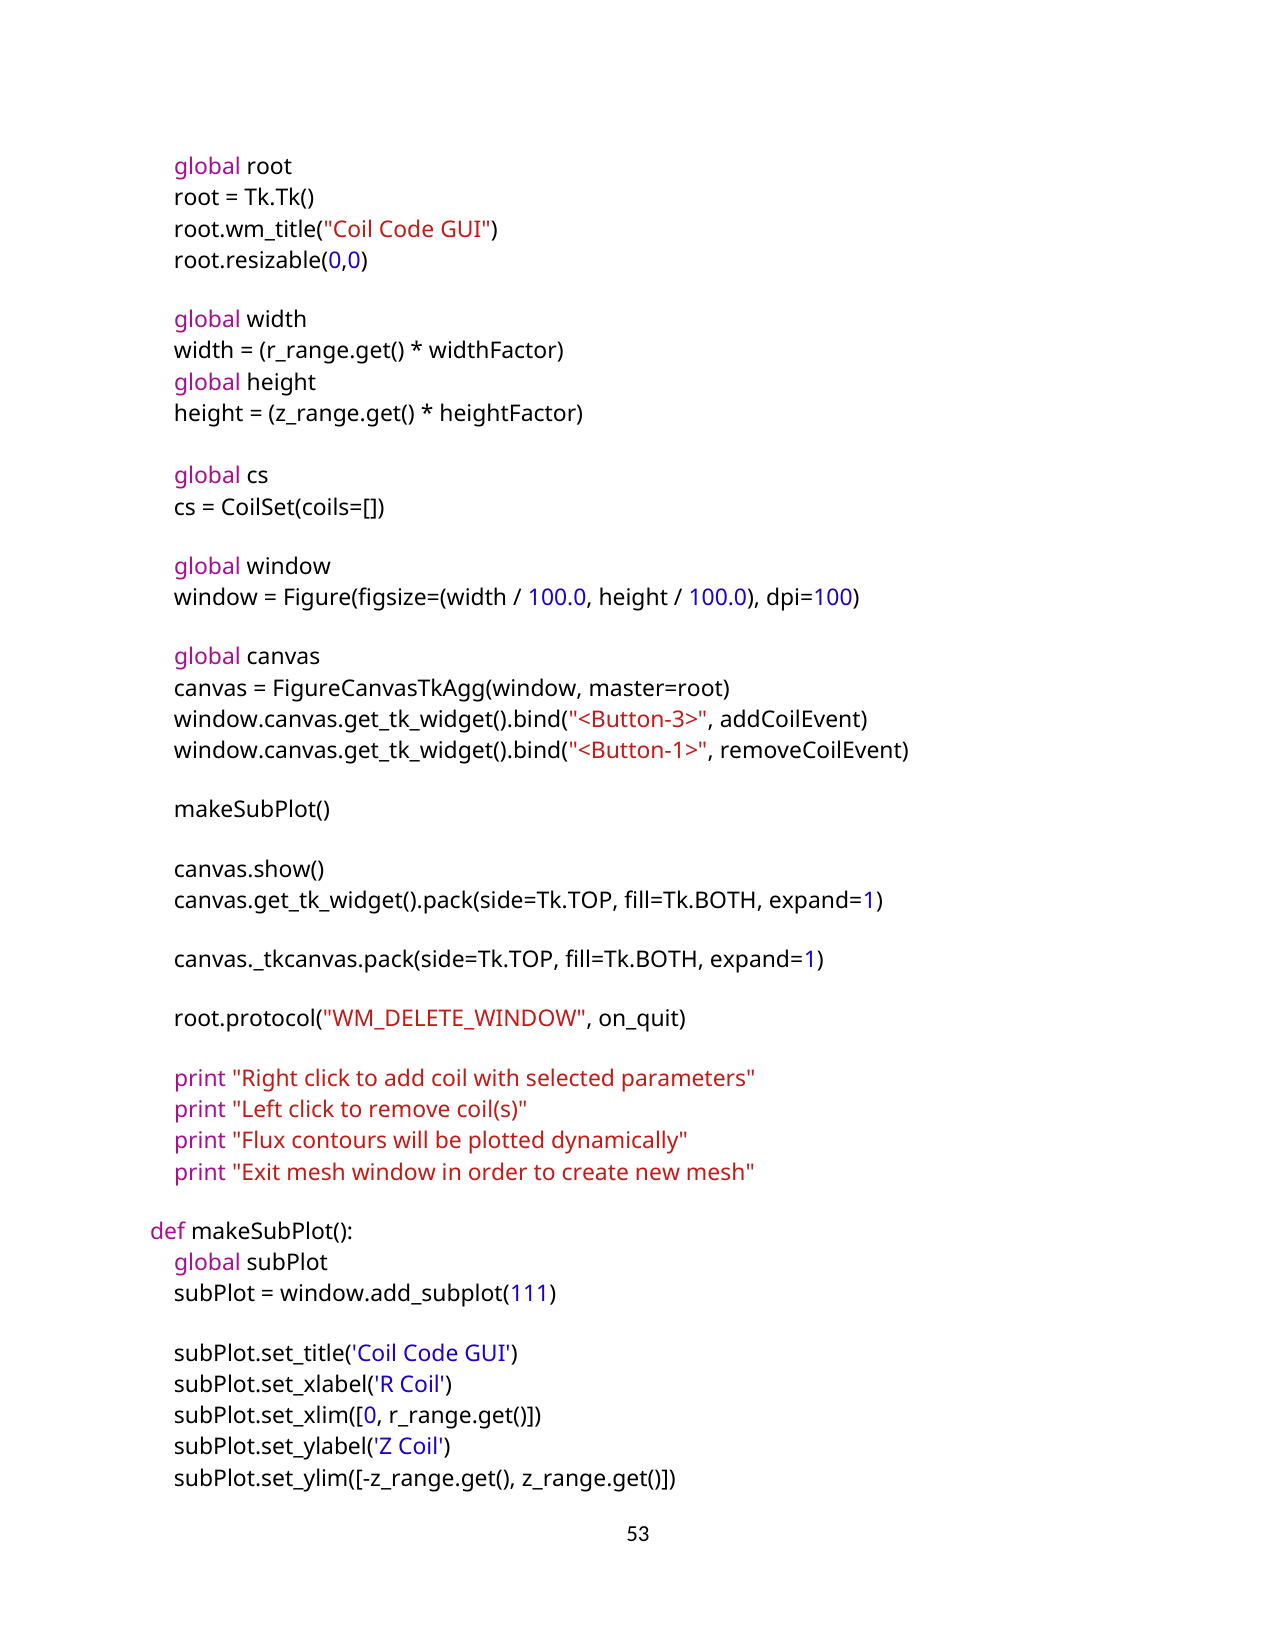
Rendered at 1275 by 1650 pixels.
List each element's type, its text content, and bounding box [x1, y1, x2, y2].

text width = (r_range.get() * widthFactor) [150, 334, 1125, 366]
text subPlot.set_xlim([0, r_range.get()]) [150, 1399, 1125, 1430]
text global height [150, 366, 1125, 397]
text global root [150, 150, 1125, 181]
text print "Left click to remove coil(s)" [150, 1093, 1125, 1124]
text root.protocol("WM_DELETE_WINDOW", on_quit) [150, 1002, 1125, 1034]
text window.canvas.get_tk_widget().bind("<Button-1>", removeCoilEvent) [150, 734, 1125, 765]
text cs = CoilSet(coils=[]) [150, 491, 1125, 522]
text global window [150, 550, 1125, 581]
text def makeSubPlot(): [150, 1215, 1125, 1246]
text root.wm_title("Coil Code GUI") [150, 212, 1125, 244]
text print "Exit mesh window in order to create new mesh" [150, 1155, 1125, 1187]
text root.resizable(0,0) [150, 244, 1125, 275]
text window.canvas.get_tk_widget().bind("<Button-3>", addCoilEvent) [150, 703, 1125, 734]
text subPlot.set_ylabel('Z Coil') [150, 1430, 1125, 1461]
text subPlot = window.add_subplot(111) [150, 1277, 1125, 1308]
text window = Figure(figsize=(width / 100.0, height / 100.0), dpi=100) [150, 581, 1125, 612]
text print "Right click to add coil with selected parameters" [150, 1062, 1125, 1093]
text global width [150, 303, 1125, 334]
text subPlot.set_title('Coil Code GUI') [150, 1336, 1125, 1368]
text canvas = FigureCanvasTkAgg(window, master=root) [150, 672, 1125, 703]
text makeSubPlot() [150, 793, 1125, 824]
text canvas._tkcanvas.pack(side=Tk.TOP, fill=Tk.BOTH, expand=1) [150, 943, 1125, 974]
text canvas.show() [150, 853, 1125, 884]
text print "Flux contours will be plotted dynamically" [150, 1124, 1125, 1155]
text subPlot.set_xlabel('R Coil') [150, 1368, 1125, 1399]
text root = Tk.Tk() [150, 181, 1125, 212]
text global canvas [150, 640, 1125, 672]
text global subPlot [150, 1246, 1125, 1277]
text subPlot.set_ylim([-z_range.get(), z_range.get()]) [150, 1461, 1125, 1493]
text height = (z_range.get() * heightFactor) [150, 397, 1125, 428]
text global cs [150, 459, 1125, 491]
text canvas.get_tk_widget().pack(side=Tk.TOP, fill=Tk.BOTH, expand=1) [150, 884, 1125, 915]
